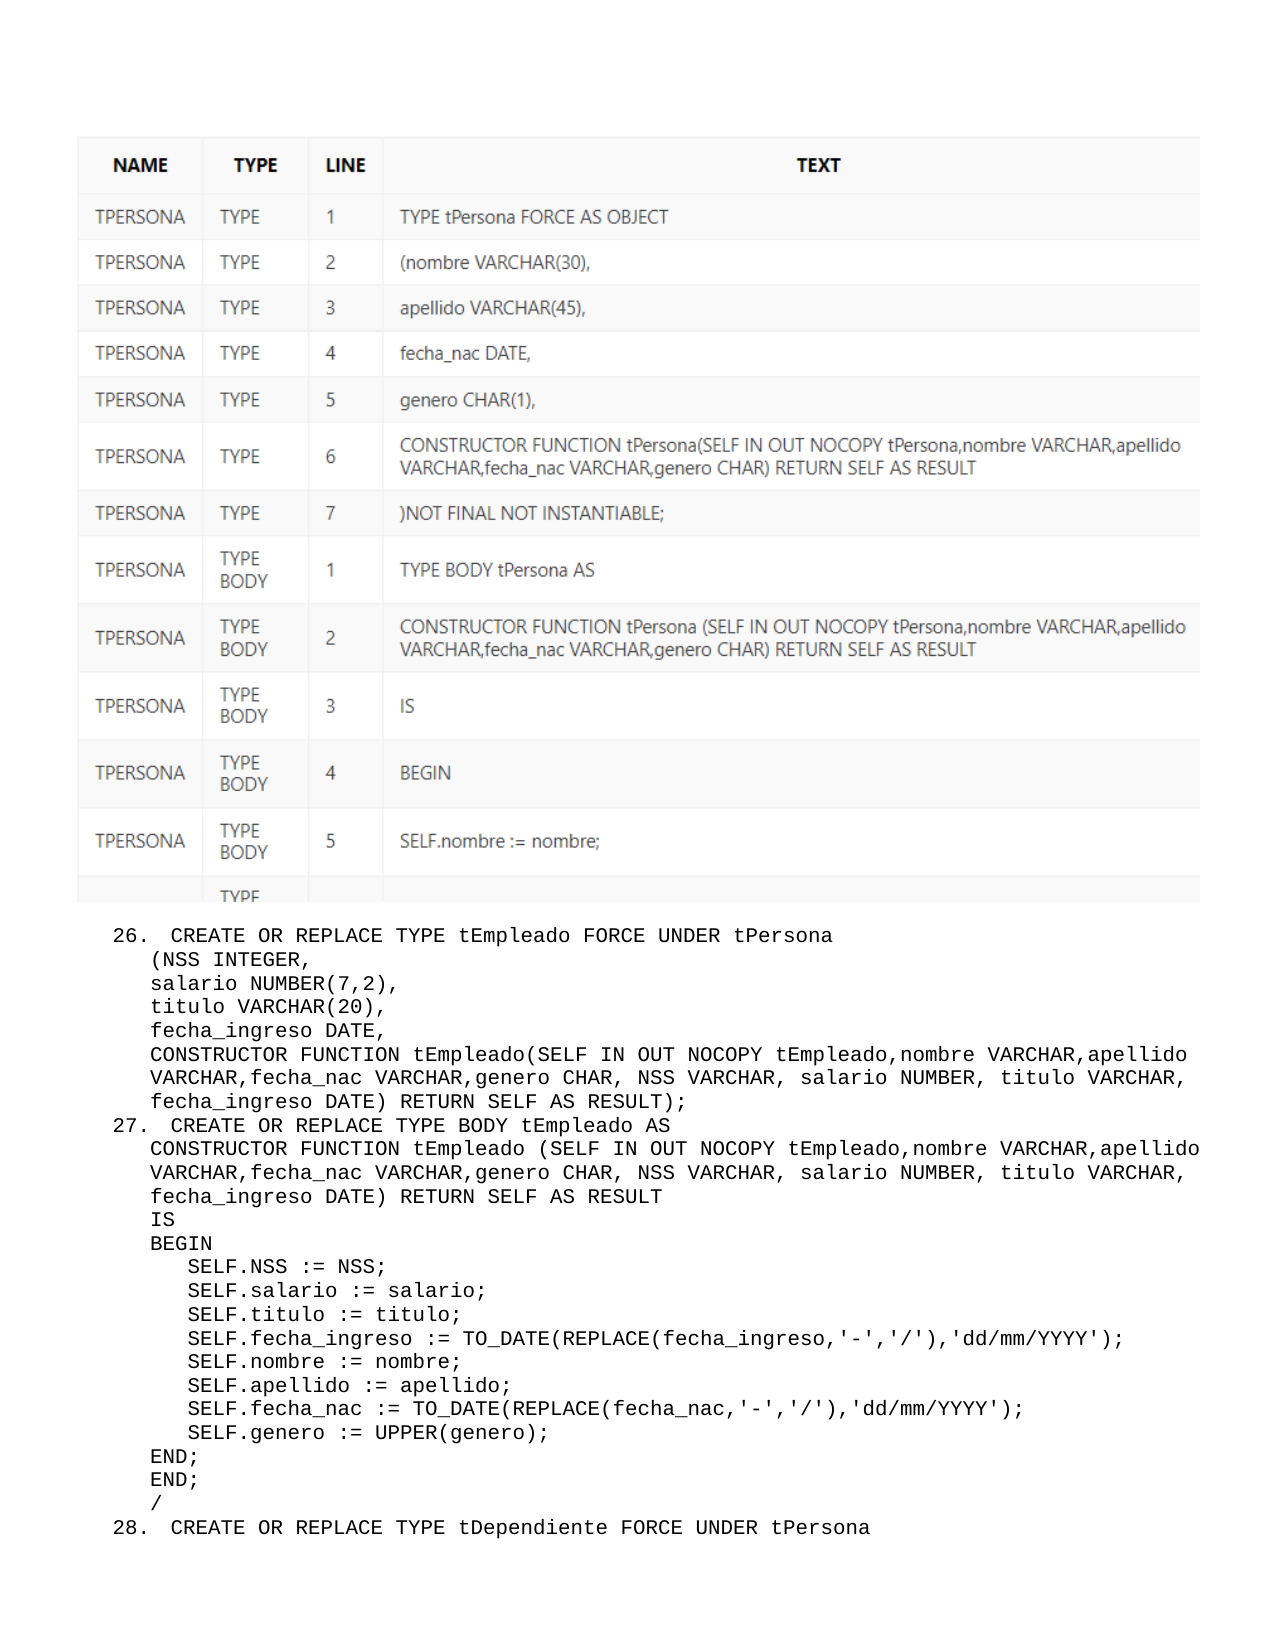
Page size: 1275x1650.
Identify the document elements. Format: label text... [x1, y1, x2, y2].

text END; [150, 1469, 1200, 1493]
text CONSTRUCTOR FUNCTION tEmpleado (SELF IN OUT NOCOPY tEmpleado,nombre VARCHAR,apellido VARCHAR,fecha_nac VARCHAR,genero CHAR, NSS VARCHAR, salario NUMBER, titulo VARCHAR, fecha_ingreso DATE) RETURN SELF AS RESULT [150, 1138, 1200, 1209]
text IS [150, 1209, 1200, 1233]
list CREATE OR REPLACE TYPE BODY tEmpleado AS [112, 1115, 1200, 1138]
list CREATE OR REPLACE TYPE tEmpleado FORCE UNDER tPersona [112, 926, 1200, 949]
text (NSS INTEGER, [150, 949, 1200, 973]
text SELF.nombre := nombre; [150, 1351, 1200, 1375]
list CREATE OR REPLACE TYPE tDependiente FORCE UNDER tPersona [112, 1517, 1200, 1540]
text SELF.apellido := apellido; [150, 1375, 1200, 1398]
text titulo VARCHAR(20), [150, 996, 1200, 1020]
text fecha_ingreso DATE, [150, 1020, 1200, 1044]
text SELF.titulo := titulo; [150, 1304, 1200, 1327]
text CONSTRUCTOR FUNCTION tEmpleado(SELF IN OUT NOCOPY tEmpleado,nombre VARCHAR,apellido VARCHAR,fecha_nac VARCHAR,genero CHAR, NSS VARCHAR, salario NUMBER, titulo VARCHAR, fecha_ingreso DATE) RETURN SELF AS RESULT); [150, 1044, 1200, 1115]
picture [75, 128, 1200, 902]
text / [150, 1493, 1200, 1517]
text BEGIN [150, 1233, 1200, 1257]
text SELF.salario := salario; [150, 1280, 1200, 1304]
text END; [150, 1446, 1200, 1469]
text SELF.fecha_nac := TO_DATE(REPLACE(fecha_nac,'-','/'),'dd/mm/YYYY'); [150, 1398, 1200, 1422]
text SELF.genero := UPPER(genero); [150, 1422, 1200, 1446]
text salario NUMBER(7,2), [150, 973, 1200, 996]
text SELF.NSS := NSS; [150, 1257, 1200, 1280]
text SELF.fecha_ingreso := TO_DATE(REPLACE(fecha_ingreso,'-','/'),'dd/mm/YYYY'); [150, 1327, 1200, 1351]
